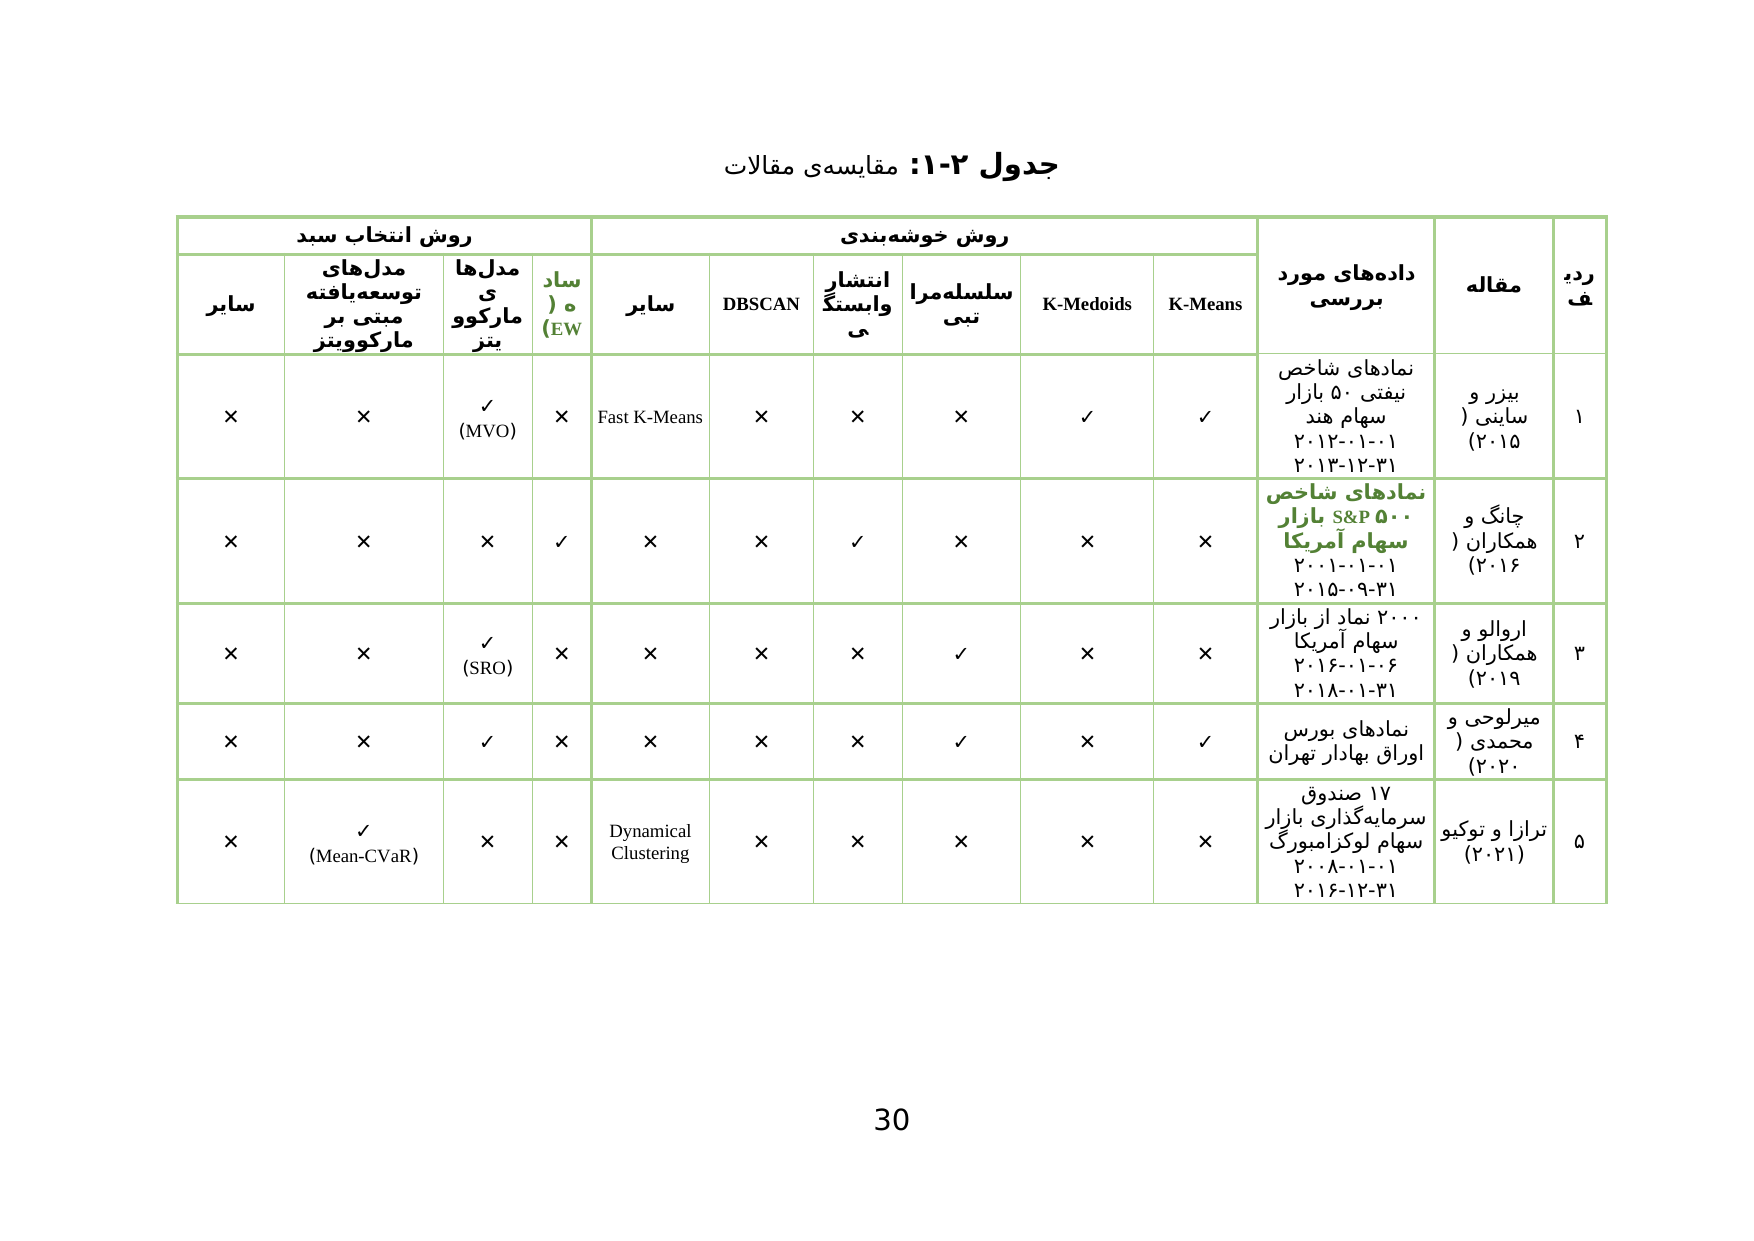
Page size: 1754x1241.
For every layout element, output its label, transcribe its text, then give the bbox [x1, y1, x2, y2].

table_cell ✓ [1154, 705, 1256, 778]
table_cell ✕ [903, 356, 1020, 477]
table_cell ✕ [1154, 781, 1256, 902]
table_cell ✕ [444, 480, 532, 602]
table_cell نمادهای شاخص نیفتی ۵۰ بازار سهام هند ۲۰۱۲-۰۱-۰۱ ۲۰۱۳-۱۲-۳۱ [1259, 354, 1433, 477]
table_cell ترازا و توکیو (۲۰۲۱) [1436, 781, 1552, 902]
table_cell ✕ [179, 605, 284, 702]
table_cell K-Means [1154, 256, 1256, 353]
table_cell ✕ [1021, 480, 1153, 602]
table_cell ✓ [533, 480, 590, 602]
table_cell ✕ [533, 781, 590, 902]
table_cell ✕ [1021, 781, 1153, 902]
table_cell ✕ [814, 781, 902, 902]
table_cell ✕ [533, 605, 590, 702]
table_header ردیف [1555, 219, 1605, 353]
table_cell ✕ [710, 605, 813, 702]
table_cell سلسله‌مراتبی [903, 256, 1020, 353]
table_cell ✕ [814, 705, 902, 778]
table_header مقاله [1436, 219, 1552, 353]
table_header داده‌های مورد بررسی [1259, 219, 1433, 353]
table_cell ✕ [593, 705, 709, 778]
table_cell سایر [179, 256, 284, 353]
table_cell ✕ [533, 356, 590, 477]
table_cell ✓ (MVO) [444, 356, 532, 477]
table_cell ✕ [710, 705, 813, 778]
table_header روش خوشه‌بندی [593, 219, 1256, 252]
table_cell میرلوحی و محمدی (۲۰۲۰) [1436, 705, 1552, 778]
table_cell DBSCAN [710, 256, 813, 353]
table_cell ✕ [1154, 480, 1256, 602]
table_cell ✕ [533, 705, 590, 778]
table_cell ✓ (Mean-CVaR) [285, 781, 443, 902]
table_cell ✓ [903, 605, 1020, 702]
table_cell ۱ [1555, 354, 1605, 477]
table_cell ✕ [179, 781, 284, 902]
table_cell ۱۷ صندوق سرمایه‌گذاری بازار سهام لوکزامبورگ ۲۰۰۸-۰۱-۰۱ ۲۰۱۶-۱۲-۳۱ [1259, 781, 1433, 902]
table_cell ✕ [179, 705, 284, 778]
table_cell Dynamical Clustering [593, 781, 709, 902]
table_cell ✕ [903, 480, 1020, 602]
table_cell نمادهای بورس اوراق بهادار تهران [1259, 705, 1433, 778]
table_cell ✕ [814, 356, 902, 477]
table_cell ✕ [1021, 605, 1153, 702]
table_cell ۳ [1555, 605, 1605, 702]
table_cell K-Medoids [1021, 256, 1153, 353]
table_cell Fast K-Means [593, 356, 709, 477]
table_cell ✕ [179, 480, 284, 602]
table_cell ✓ [903, 705, 1020, 778]
table_cell ۵ [1555, 781, 1605, 902]
table_cell ✕ [285, 480, 443, 602]
table_cell ۴ [1555, 705, 1605, 778]
table_cell سایر [593, 256, 709, 353]
table_cell چانگ و همکاران (۲۰۱۶) [1436, 480, 1552, 602]
table_cell ساده (EW) [533, 256, 590, 353]
table_cell مدل‌های مارکوویتز [444, 256, 532, 353]
table_cell ✕ [1154, 605, 1256, 702]
table_cell ✕ [285, 605, 443, 702]
table_cell ✕ [285, 705, 443, 778]
table_cell ✕ [444, 781, 532, 902]
table_cell اروالو و همکاران (۲۰۱۹) [1436, 605, 1552, 702]
table_cell ✓ [814, 480, 902, 602]
table_header روش انتخاب سبد [179, 219, 590, 252]
table_cell ✕ [814, 605, 902, 702]
table_cell ۲ [1555, 480, 1605, 602]
table_cell ۲۰۰۰ نماد از بازار سهام آمریکا ۲۰۱۶-۰۱-۰۶ ۲۰۱۸-۰۱-۳۱ [1259, 605, 1433, 702]
table_cell ✕ [1021, 705, 1153, 778]
table_cell ✓ [444, 705, 532, 778]
table_cell ✕ [285, 356, 443, 477]
table_cell انتشار وابستگی [814, 256, 902, 353]
table_cell ✕ [710, 480, 813, 602]
table_cell ✕ [593, 605, 709, 702]
table_cell ✕ [179, 356, 284, 477]
table_cell ✕ [710, 781, 813, 902]
table_cell ✕ [710, 356, 813, 477]
table_cell ✓ (SRO) [444, 605, 532, 702]
table_cell مدل‌های توسعه‌یافته مبتی بر مارکوویتز [285, 256, 443, 353]
table_cell ✓ [1154, 356, 1256, 477]
table_cell ✕ [903, 781, 1020, 902]
table_cell بیزر و ساینی (۲۰۱۵) [1436, 354, 1552, 477]
table_cell نمادهای شاخص S&P ۵۰۰ بازار سهام آمریکا ۲۰۰۱-۰۱-۰۱ ۲۰۱۵-۰۹-۳۱ [1259, 480, 1433, 602]
text جدول ۲-۱: مقایسه‌ی مقالات [177, 148, 1606, 182]
table_cell ✓ [1021, 356, 1153, 477]
table_cell ✕ [593, 480, 709, 602]
